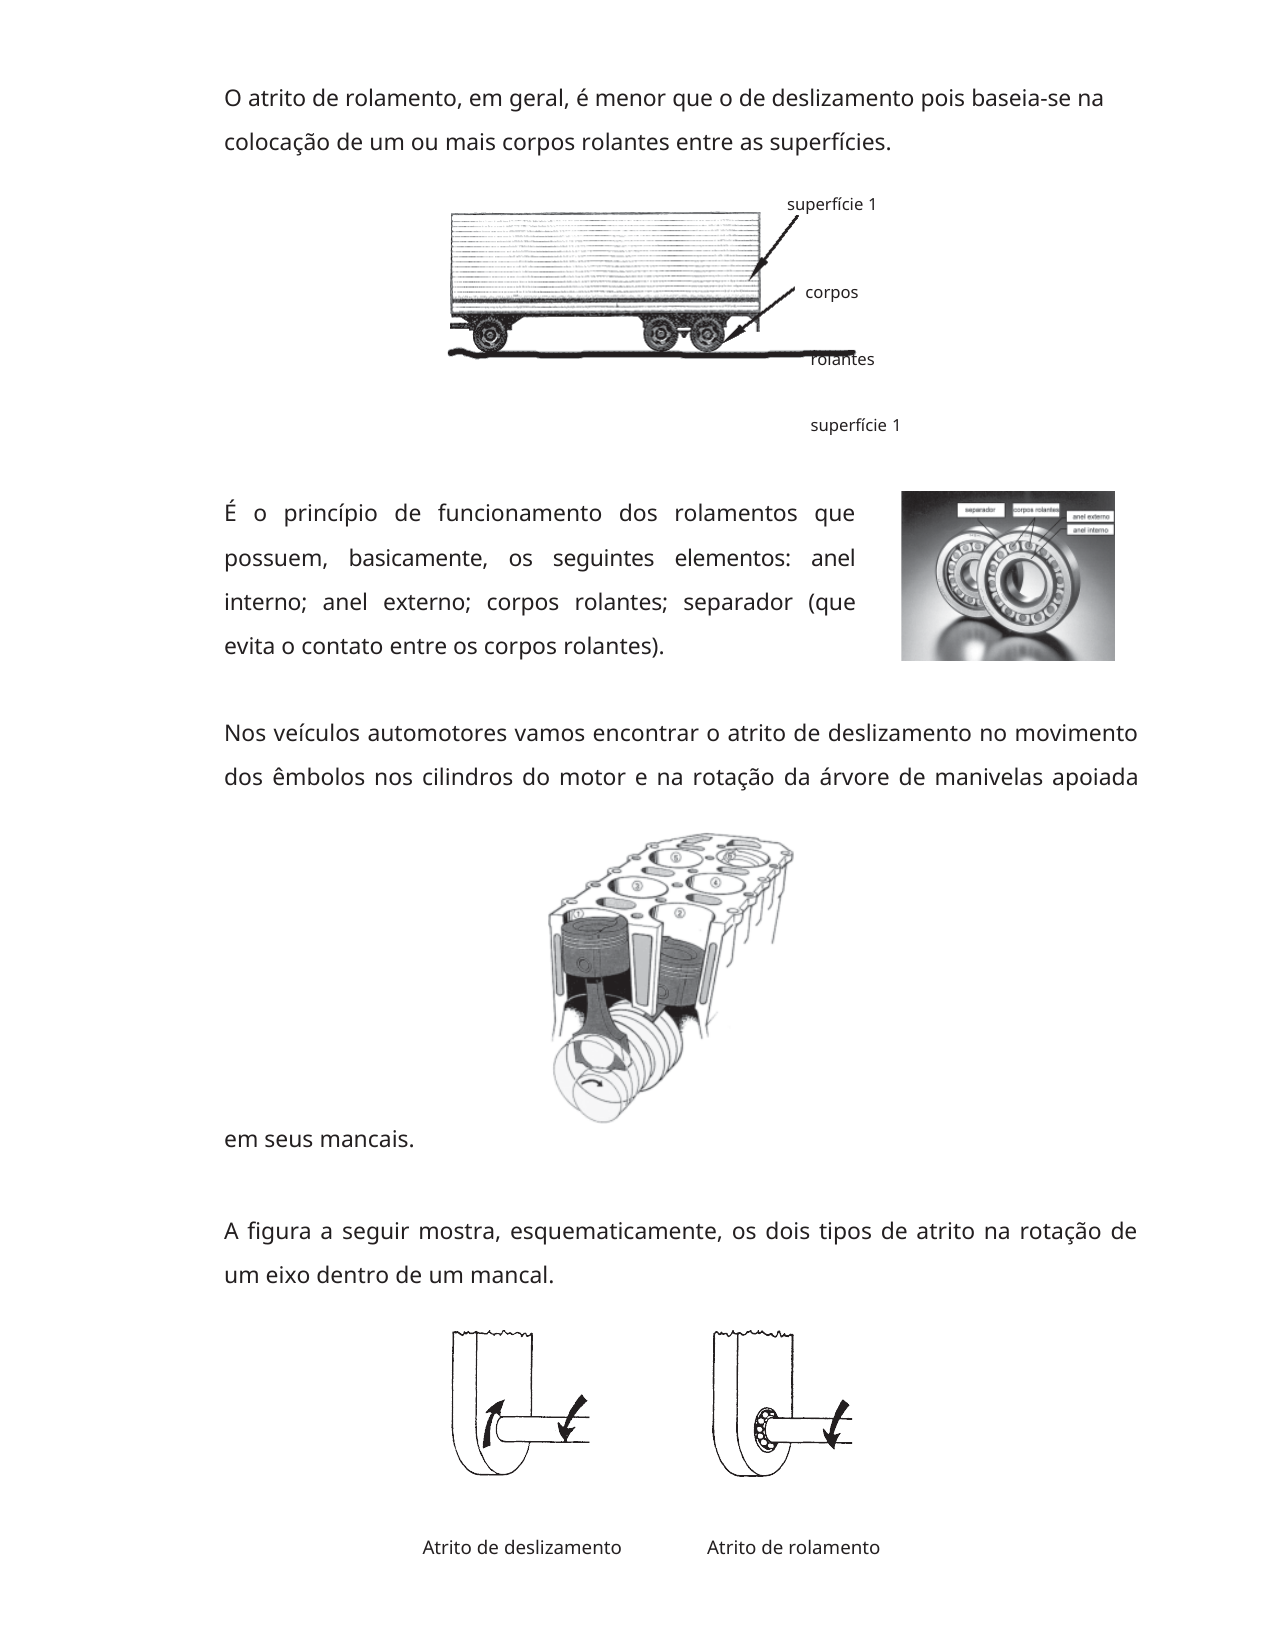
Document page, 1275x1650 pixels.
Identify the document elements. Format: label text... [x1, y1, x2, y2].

text O atrito de rolamento, em geral, é menor que o de deslizamento pois baseia-se na colocação de um ou mais corpos rolantes entre as superfícies. [224, 82, 1139, 158]
text corpos rolantes superfície 1 [805, 281, 921, 437]
text superfície 1 [787, 193, 1152, 216]
text Atrito de deslizamento Atrito de rolamento [150, 1534, 1152, 1560]
text A figura a seguir mostra, esquematicamente, os dois tipos de atrito na rotação de um eixo dentro de um mancal. [224, 1215, 1139, 1290]
picture [547, 832, 795, 1124]
text Nos veículos automotores vamos encontrar o atrito de deslizamento no movimento dos êmbolos nos cilindros do motor e na rotação da árvore de manivelas apoiada em seus mancais. [224, 716, 1139, 1155]
picture [451, 1330, 853, 1477]
picture [901, 491, 1115, 661]
picture [447, 211, 857, 360]
text É o princípio de funcionamento dos rolamentos que possuem, basicamente, os seguintes elementos: anel interno; anel externo; corpos rolantes; separador (que evita o contato entre os corpos rolantes). [224, 497, 856, 661]
